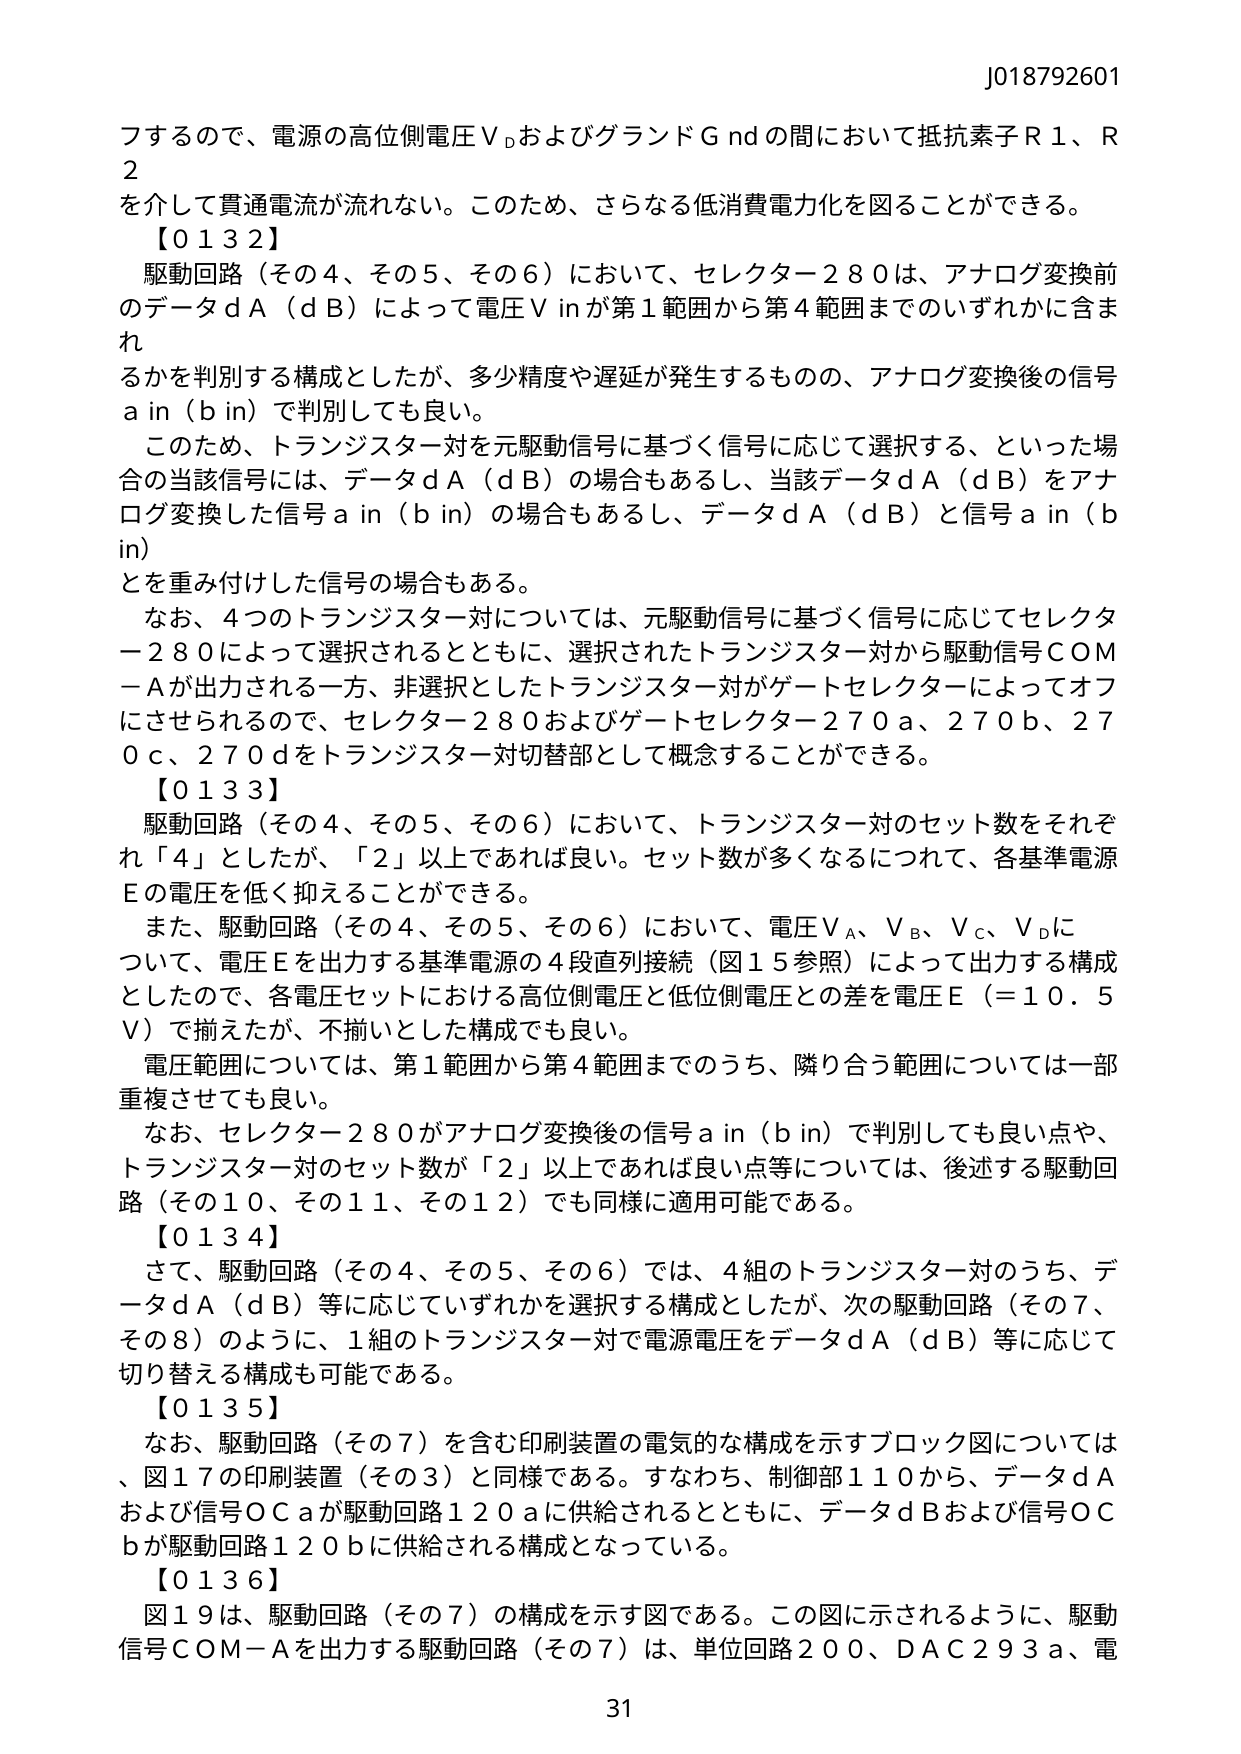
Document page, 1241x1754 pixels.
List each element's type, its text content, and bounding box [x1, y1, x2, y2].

text 駆動回路（その４、その５、その６）において、セレクター２８０は、アナログ変換前 [118, 256, 1122, 290]
text なお、駆動回路（その７）を含む印刷装置の電気的な構成を示すブロック図については [118, 1425, 1122, 1459]
text 路（その１０、その１１、その１２）でも同様に適用可能である。 [118, 1184, 1122, 1218]
text としたので、各電圧セットにおける高位側電圧と低位側電圧との差を電圧Ｅ（＝１０．５ [118, 978, 1122, 1012]
text このため、トランジスター対を元駆動信号に基づく信号に応じて選択する、といった場 [118, 428, 1122, 462]
text 【０１３３】 [118, 772, 1122, 806]
text 電圧範囲については、第１範囲から第４範囲までのうち、隣り合う範囲については一部 [118, 1047, 1122, 1081]
text 【０１３５】 [118, 1390, 1122, 1425]
text ついて、電圧Ｅを出力する基準電源の４段直列接続（図１５参照）によって出力する構成 [118, 943, 1122, 978]
text ０ｃ、２７０ｄをトランジスター対切替部として概念することができる。 [118, 737, 1122, 772]
text また、駆動回路（その４、その５、その６）において、電圧ＶＡ、ＶＢ、ＶＣ、ＶＤに [118, 909, 1122, 943]
text 駆動回路（その４、その５、その６）において、トランジスター対のセット数をそれぞ [118, 806, 1122, 840]
text 信号ＣＯＭ－Ａを出力する駆動回路（その７）は、単位回路２００、ＤＡＣ２９３ａ、電 [118, 1631, 1122, 1665]
text フするので、電源の高位側電圧ＶＤおよびグランドＧndの間において抵抗素子Ｒ１、Ｒ２ [118, 118, 1122, 187]
text を介して貫通電流が流れない。このため、さらなる低消費電力化を図ることができる。 [118, 187, 1122, 221]
text 【０１３６】 [118, 1562, 1122, 1597]
text および信号ＯＣａが駆動回路１２０ａに供給されるとともに、データｄＢおよび信号ＯＣ [118, 1493, 1122, 1528]
text なお、セレクター２８０がアナログ変換後の信号ａin（ｂin）で判別しても良い点や、 [118, 1115, 1122, 1150]
text るかを判別する構成としたが、多少精度や遅延が発生するものの、アナログ変換後の信号 [118, 359, 1122, 393]
text その８）のように、１組のトランジスター対で電源電圧をデータｄＡ（ｄＢ）等に応じて [118, 1322, 1122, 1356]
text 【０１３２】 [118, 221, 1122, 256]
text ａin（ｂin）で判別しても良い。 [118, 393, 1122, 428]
text さて、駆動回路（その４、その５、その６）では、４組のトランジスター対のうち、デ [118, 1253, 1122, 1287]
text 合の当該信号には、データｄＡ（ｄＢ）の場合もあるし、当該データｄＡ（ｄＢ）をアナ [118, 462, 1122, 496]
text －Ａが出力される一方、非選択としたトランジスター対がゲートセレクターによってオフ [118, 668, 1122, 703]
text ー２８０によって選択されるとともに、選択されたトランジスター対から駆動信号ＣＯＭ [118, 634, 1122, 668]
text 【０１３４】 [118, 1218, 1122, 1253]
text なお、４つのトランジスター対については、元駆動信号に基づく信号に応じてセレクタ [118, 600, 1122, 634]
text 重複させても良い。 [118, 1081, 1122, 1115]
text ータｄＡ（ｄＢ）等に応じていずれかを選択する構成としたが、次の駆動回路（その７、 [118, 1287, 1122, 1322]
text 図１９は、駆動回路（その７）の構成を示す図である。この図に示されるように、駆動 [118, 1597, 1122, 1631]
text Ｖ）で揃えたが、不揃いとした構成でも良い。 [118, 1012, 1122, 1047]
text にさせられるので、セレクター２８０およびゲートセレクター２７０ａ、２７０ｂ、２７ [118, 703, 1122, 737]
text Ｅの電圧を低く抑えることができる。 [118, 875, 1122, 909]
text ログ変換した信号ａin（ｂin）の場合もあるし、データｄＡ（ｄＢ）と信号ａin（ｂin） [118, 496, 1122, 565]
text トランジスター対のセット数が「２」以上であれば良い点等については、後述する駆動回 [118, 1150, 1122, 1184]
text れ「４」としたが、「２」以上であれば良い。セット数が多くなるにつれて、各基準電源 [118, 840, 1122, 875]
text ｂが駆動回路１２０ｂに供給される構成となっている。 [118, 1528, 1122, 1562]
text のデータｄＡ（ｄＢ）によって電圧Ｖinが第１範囲から第４範囲までのいずれかに含まれ [118, 290, 1122, 359]
text 切り替える構成も可能である。 [118, 1356, 1122, 1390]
text とを重み付けした信号の場合もある。 [118, 565, 1122, 600]
text 、図１７の印刷装置（その３）と同様である。すなわち、制御部１１０から、データｄＡ [118, 1459, 1122, 1493]
